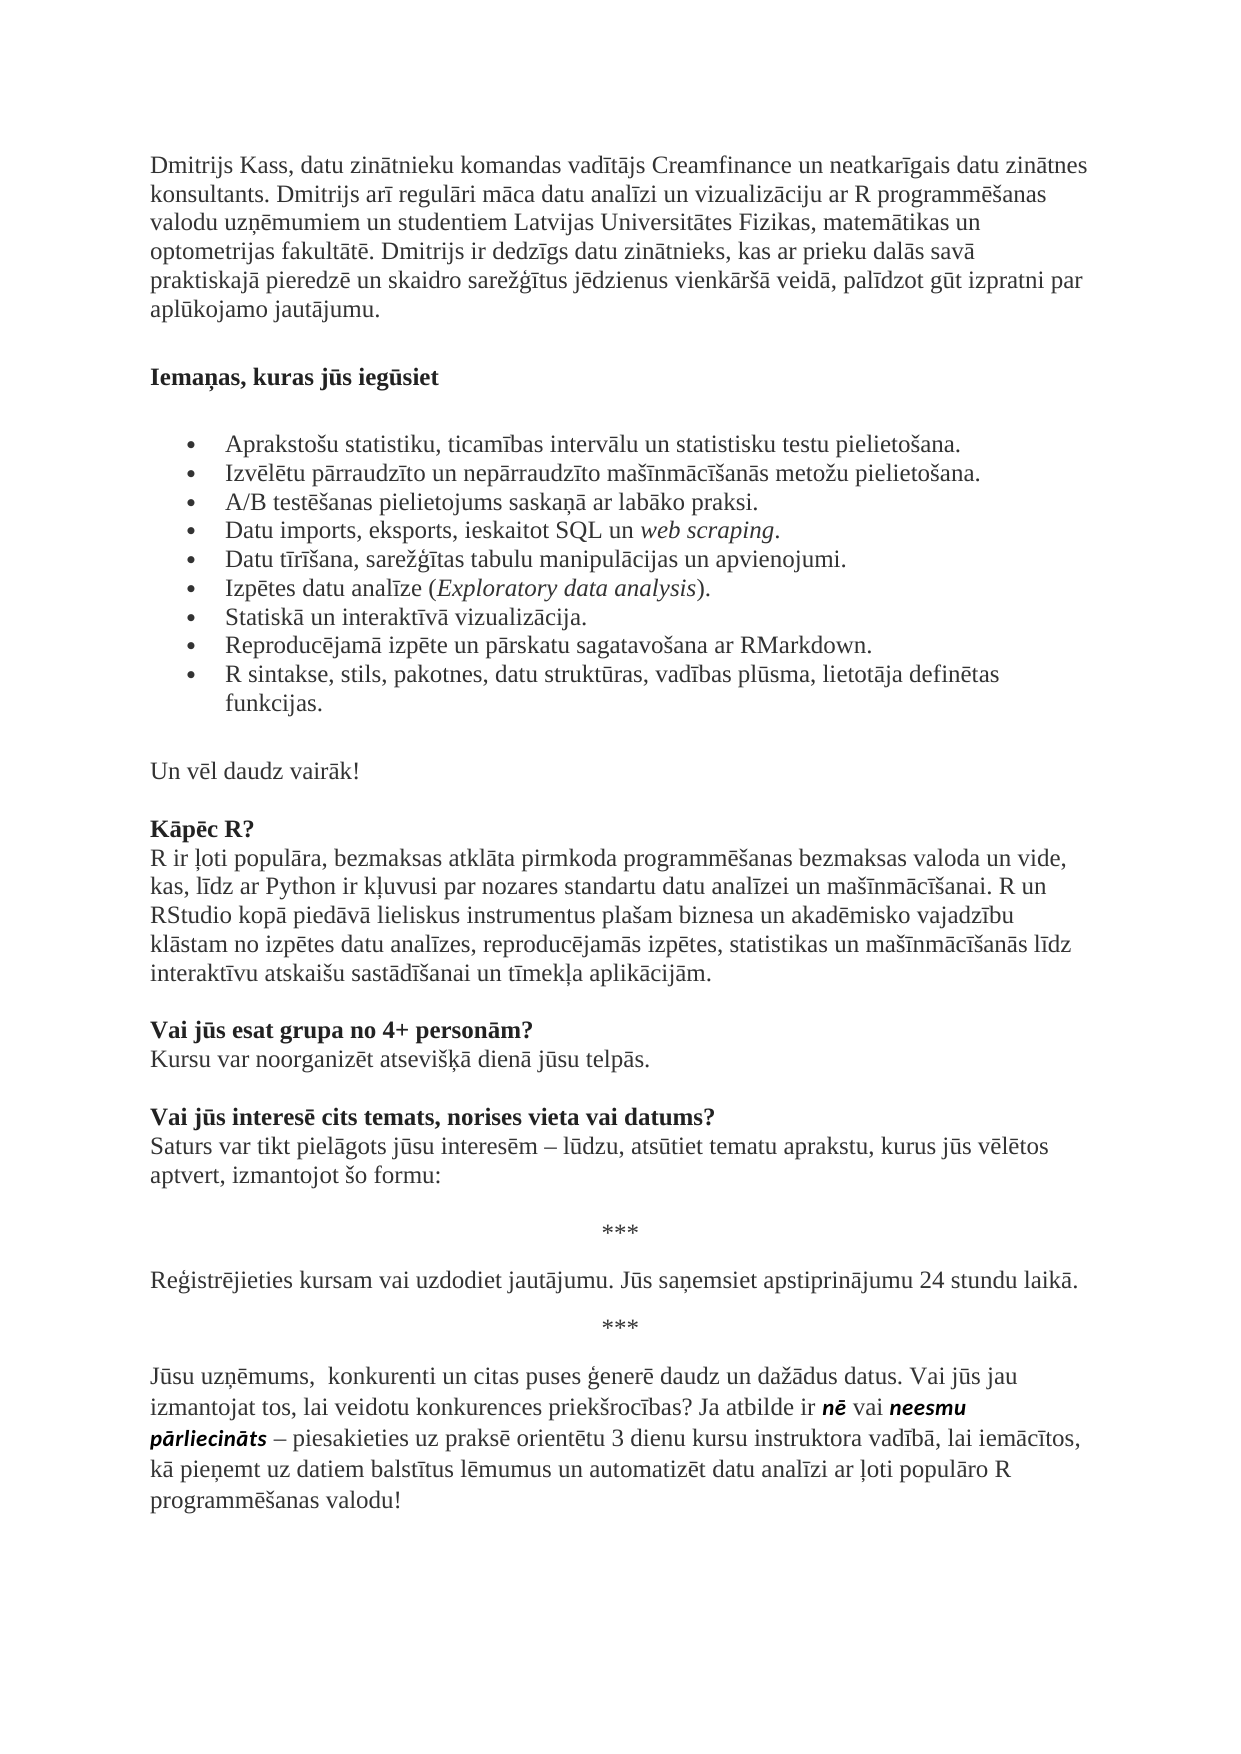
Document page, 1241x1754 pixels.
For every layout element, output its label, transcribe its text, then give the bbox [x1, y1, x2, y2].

list Izvēlētu pārraudzīto un nepārraudzīto mašīnmācīšanās metožu pielietošana. [187, 458, 1090, 487]
text Kursu var noorganizēt atsevišķā dienā jūsu telpās. [150, 1044, 1090, 1073]
text *** [150, 1218, 1090, 1246]
text Vai jūs esat grupa no 4+ personām? [150, 1016, 1090, 1044]
list Reproducējamā izpēte un pārskatu sagatavošana ar RMarkdown. [187, 631, 1090, 659]
text Saturs var tikt pielāgots jūsu interesēm – lūdzu, atsūtiet tematu aprakstu, kurus jūs vēlētos aptvert, izmantojot šo formu [150, 1131, 1090, 1188]
text Un vēl daudz vairāk! [150, 756, 1090, 785]
list Statiskā un interaktīvā vizualizācija. [187, 602, 1090, 631]
list Datu tīrīšana, sarežģītas tabulu manipulācijas un apvienojumi. [187, 544, 1090, 573]
text Iemaņas, kuras jūs iegūsiet [150, 362, 1090, 390]
list Aprakstošu statistiku, ticamības intervālu un statistisku testu pielietošana. [187, 429, 1090, 458]
text Jūsu uzņēmums, konkurenti un citas puses ģenerē daudz un dažādus datus. Vai jau tos, lai veidotu konkurences priekšrocības? Ja nē vai pārliecināts piesakieties uz orientētu 3 dienu kursu instruktora vadībā, lai iemācītos, kā pieņemt uz datiem balstītus lēmumus un automatizēt datu analīzi ar ļoti populāro R programmēšanas valodu! [150, 1361, 1090, 1514]
text Reģistrējieties kursam vai uzdodiet jautājumu. Jūs saņemsiet apstiprinājumu 24 stundu laikā. [150, 1265, 1090, 1294]
text Kāpēc R? [150, 814, 1090, 843]
text *** [150, 1313, 1090, 1342]
list Datu imports, eksports, ieskaitot SQL un web scraping. [187, 516, 1090, 544]
text Vai jūs interesē temats, norises vieta vai datums? [150, 1102, 1090, 1131]
list A/B testēšanas pielietojums saskaņā ar labāko praksi. [187, 487, 1090, 516]
list Izpētes datu analīze (Exploratory data analysis). [187, 573, 1090, 602]
text R ir ļoti populāra, bezmaksas atklāta pirmkoda programmēšanas valoda un vide, kas, līdz ar Python ir kļuvusi par nozares standartu datu analīzei un mašīnmācīšanai. R un RStudio kopā piedāvā lieliskus instrumentus plašam biznesa un akadēmisko vajadzību klāstam no izpētes datu analīzes, reproducējamās izpētes, statistikas un mašīnmācīšanās līdz interaktīvu atskaišu sastādīšanai un tīmekļa aplikācijām. [150, 843, 1090, 986]
list R sintakse, stils, pakotnes, datu struktūras, vadības plūsma, lietotāja definētas funkcijas. [187, 659, 1090, 717]
